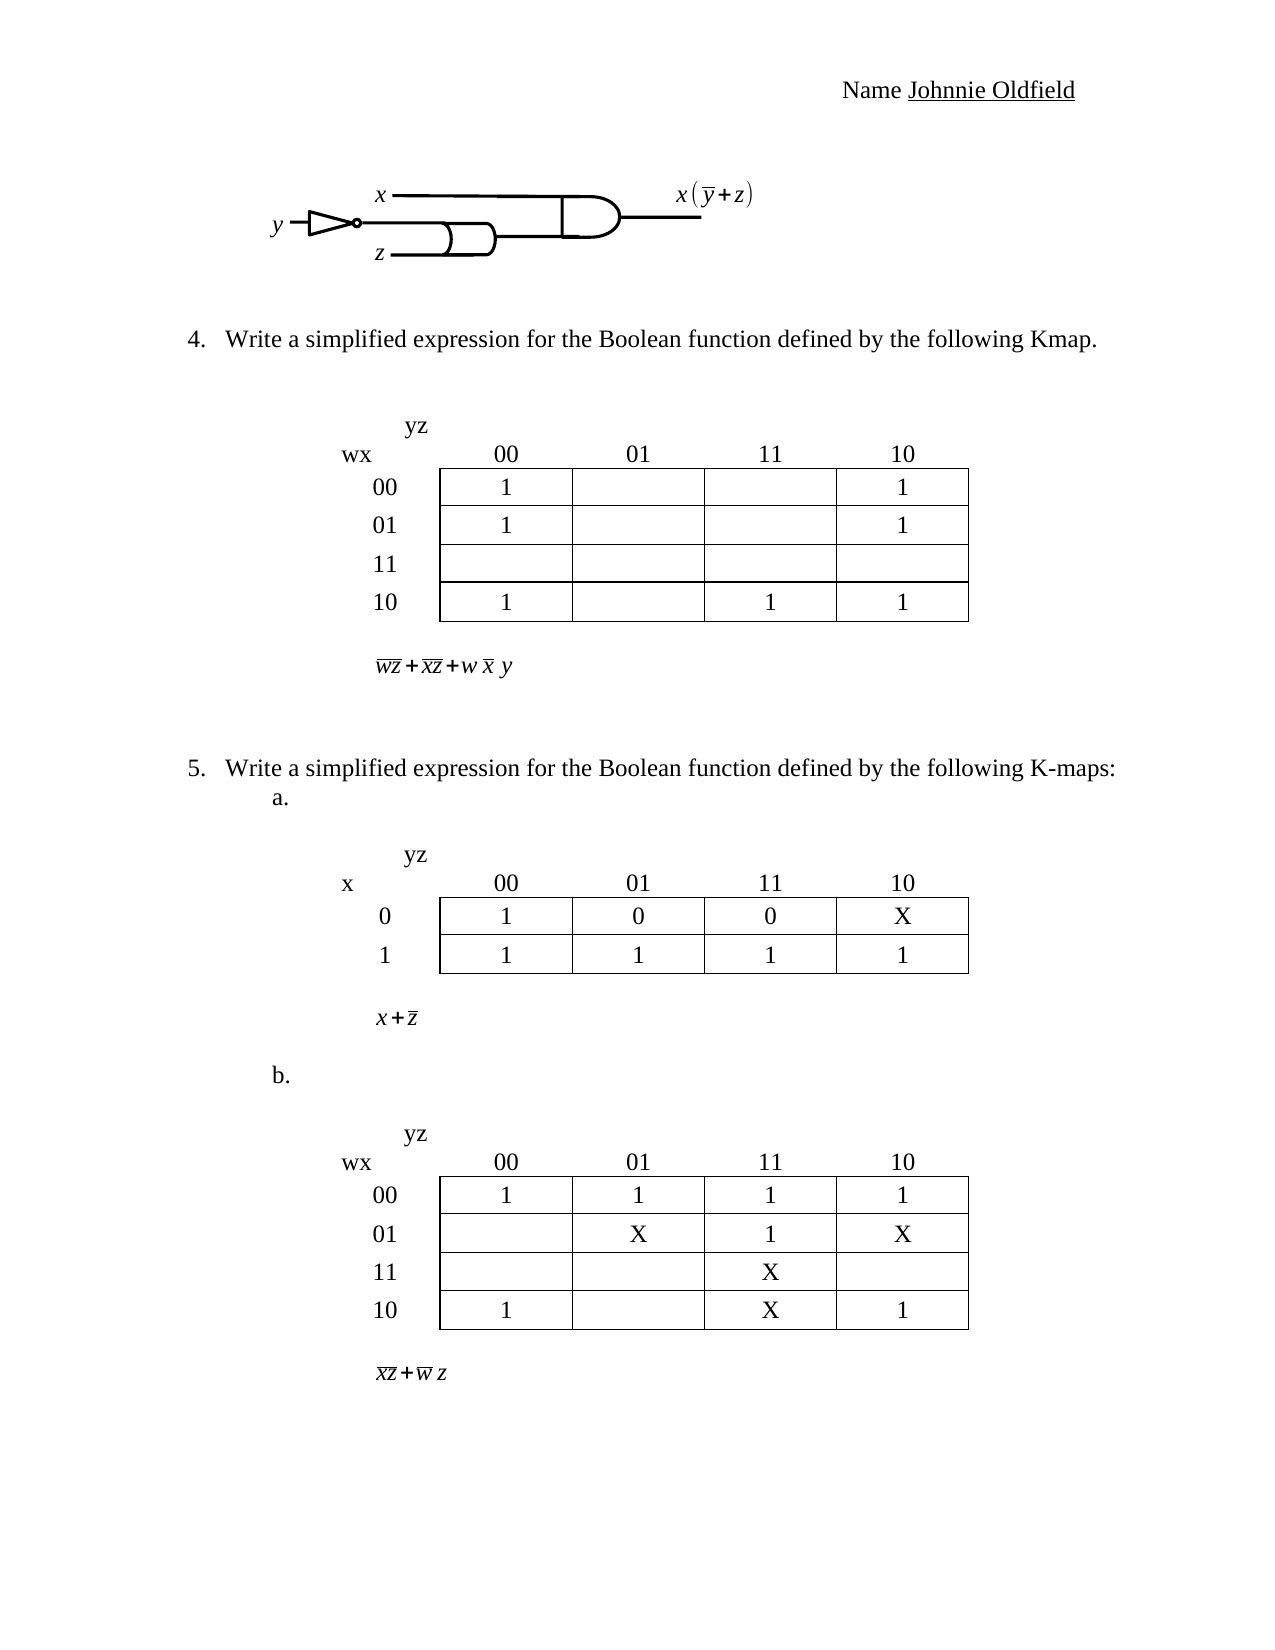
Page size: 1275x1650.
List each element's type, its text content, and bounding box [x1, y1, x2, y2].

table_cell X [573, 1214, 704, 1252]
table_cell 01 [330, 505, 439, 544]
table_cell 1 [441, 1291, 572, 1329]
table_cell 1 [441, 898, 572, 934]
table_cell [441, 545, 572, 581]
table_cell 00 [330, 468, 439, 505]
text y [564, 209, 618, 235]
table_cell [441, 1253, 572, 1289]
table_header 01 [572, 1118, 704, 1176]
table_cell 00 [330, 1176, 439, 1213]
table_header 10 [837, 410, 969, 467]
table_cell X [837, 1214, 968, 1252]
text y [606, 209, 1125, 237]
table_cell [441, 1214, 572, 1252]
table_cell 1 [441, 1177, 572, 1213]
table_cell 1 [705, 583, 836, 621]
table_cell 0 [573, 898, 704, 934]
table_cell [573, 506, 704, 544]
table_cell [705, 469, 836, 505]
table_header yz wx [330, 1118, 440, 1176]
table_cell 1 [441, 506, 572, 544]
table_header 00 [440, 1118, 572, 1176]
text x [347, 179, 1125, 209]
table_cell [573, 469, 704, 505]
table_cell 11 [330, 544, 439, 581]
list Write a simplified expression for the Boolean function defined by the following K-maps: [187, 753, 1125, 782]
table_cell X [705, 1291, 836, 1329]
table_cell [573, 545, 704, 581]
table_header 10 [837, 1118, 969, 1176]
table_cell 1 [705, 1177, 836, 1213]
table_header yz wx [330, 410, 440, 467]
table_cell 1 [330, 934, 439, 973]
table_cell 01 [330, 1213, 439, 1252]
table_header 01 [572, 410, 704, 467]
table_cell 1 [441, 935, 572, 973]
table_cell 1 [837, 935, 968, 973]
table_cell 1 [837, 1291, 968, 1329]
table_cell [705, 545, 836, 581]
table_cell 1 [441, 469, 572, 505]
table_cell X [837, 898, 968, 934]
table_cell 1 [573, 935, 704, 973]
table_cell [573, 1291, 704, 1329]
table_header 00 [440, 839, 572, 897]
table_cell 1 [705, 935, 836, 973]
table_header 11 [704, 410, 837, 467]
table_cell 0 [705, 898, 836, 934]
table_cell 1 [705, 1214, 836, 1252]
table_header 11 [704, 1118, 837, 1176]
table_header 11 [704, 839, 837, 897]
table_cell [705, 506, 836, 544]
text z [347, 237, 1125, 266]
table_cell 1 [837, 583, 968, 621]
table_header 10 [837, 839, 969, 897]
table_cell X [705, 1253, 836, 1289]
table_cell 1 [837, 469, 968, 505]
table_header yz x [330, 839, 440, 897]
table_header 00 [440, 410, 572, 467]
table_cell 1 [837, 1177, 968, 1213]
list Write a simplified expression for the Boolean function defined by the following Kmap. [187, 324, 1125, 352]
table_cell 1 [573, 1177, 704, 1213]
table_cell 10 [330, 581, 439, 621]
table_cell [837, 1253, 968, 1289]
table_cell 1 [837, 506, 968, 544]
table_cell [573, 583, 704, 621]
table_cell [837, 545, 968, 581]
table_header 01 [572, 839, 704, 897]
table_cell 11 [330, 1252, 439, 1289]
table_cell 1 [441, 583, 572, 621]
table_cell 0 [330, 897, 439, 934]
table_cell 10 [330, 1290, 439, 1329]
text y [272, 209, 560, 237]
table_cell [573, 1253, 704, 1289]
